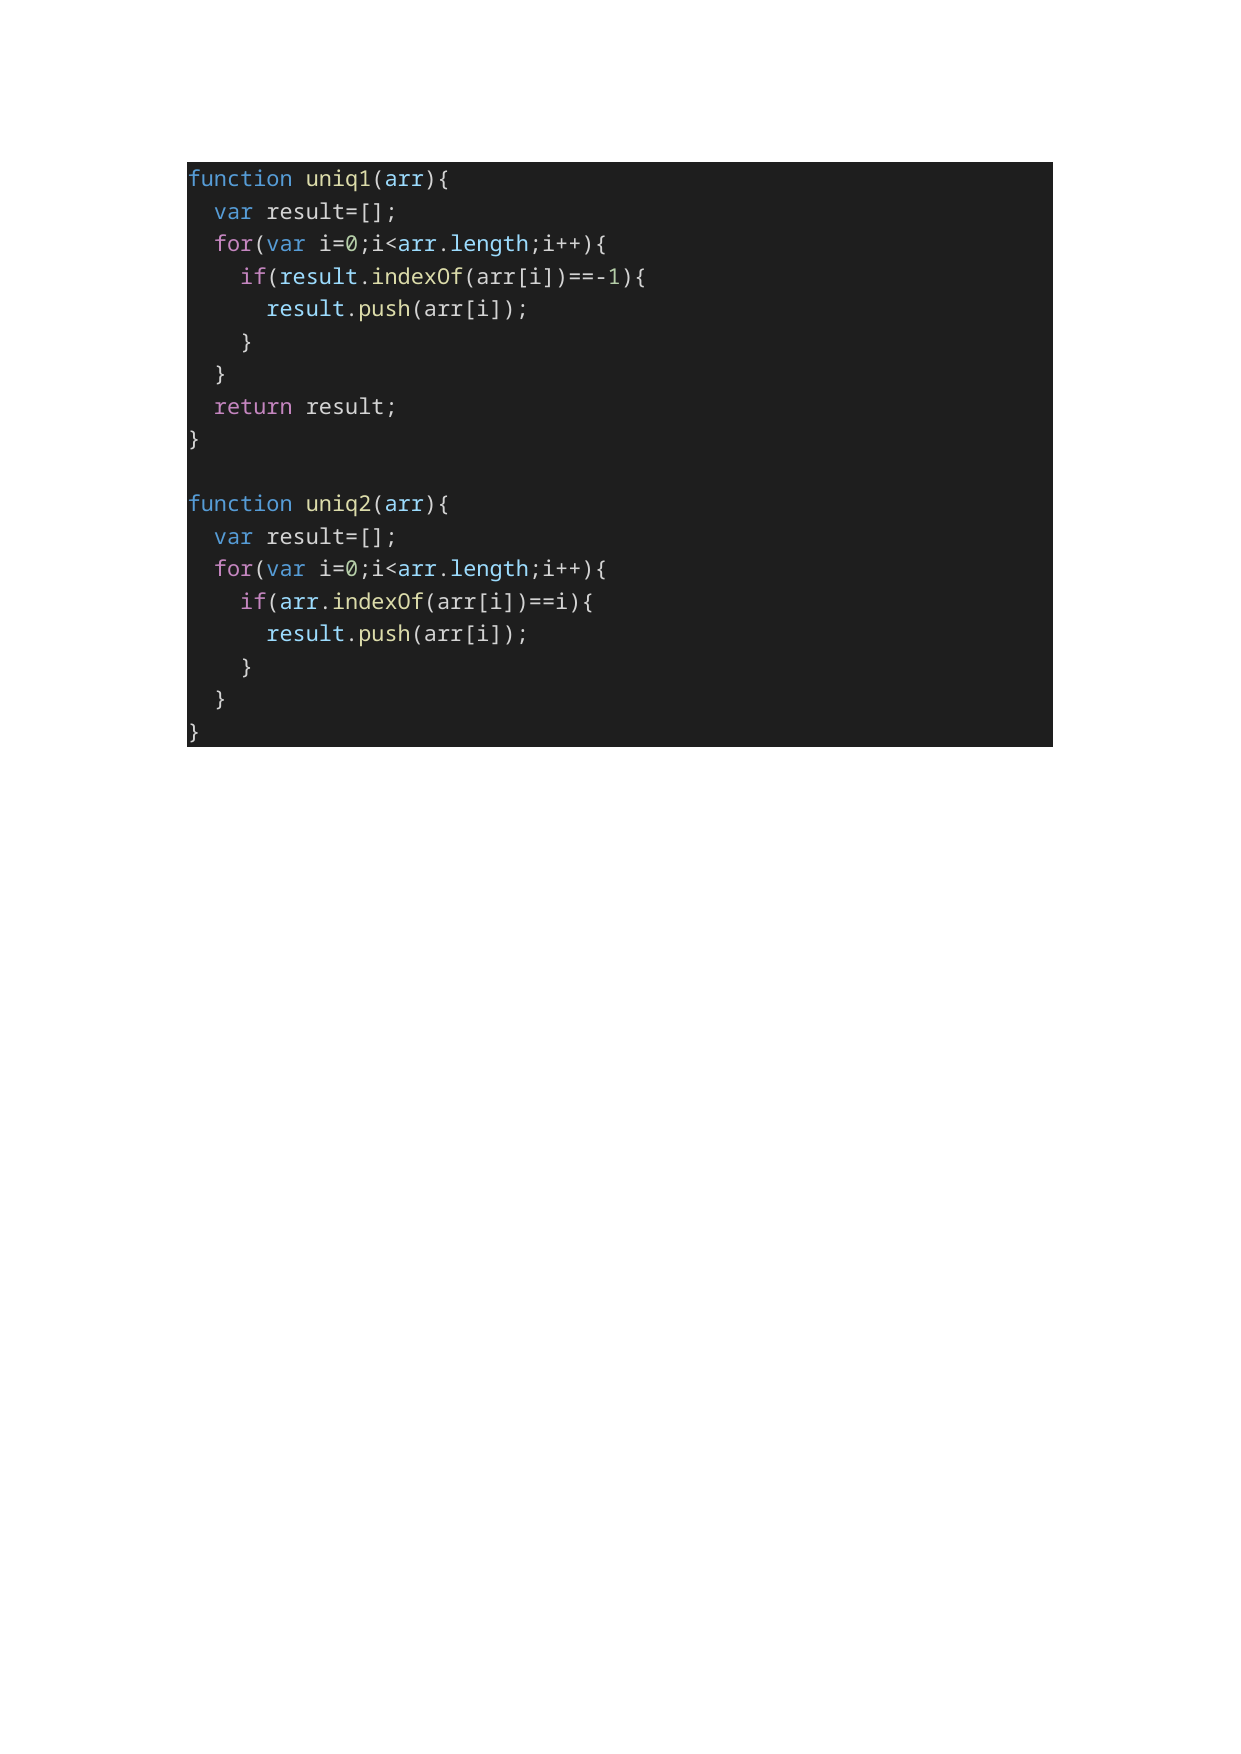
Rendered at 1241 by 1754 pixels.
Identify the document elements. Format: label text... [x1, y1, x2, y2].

text } [187, 422, 1053, 454]
text } [187, 324, 1053, 357]
text function uniq2(arr){ [187, 487, 1053, 519]
text if(result.indexOf(arr[i])==-1){ [187, 259, 1053, 292]
text if(arr.indexOf(arr[i])==i){ [187, 584, 1053, 617]
text result.push(arr[i]); [187, 292, 1053, 324]
text result.push(arr[i]); [187, 617, 1053, 649]
text for(var i=0;i<arr.length;i++){ [187, 552, 1053, 584]
text } [187, 682, 1053, 714]
text } [187, 714, 1053, 747]
text } [187, 357, 1053, 389]
text var result=[]; [187, 519, 1053, 552]
text } [187, 649, 1053, 682]
text function uniq1(arr){ [187, 162, 1053, 194]
text for(var i=0;i<arr.length;i++){ [187, 227, 1053, 259]
text var result=[]; [187, 194, 1053, 227]
text return result; [187, 389, 1053, 422]
